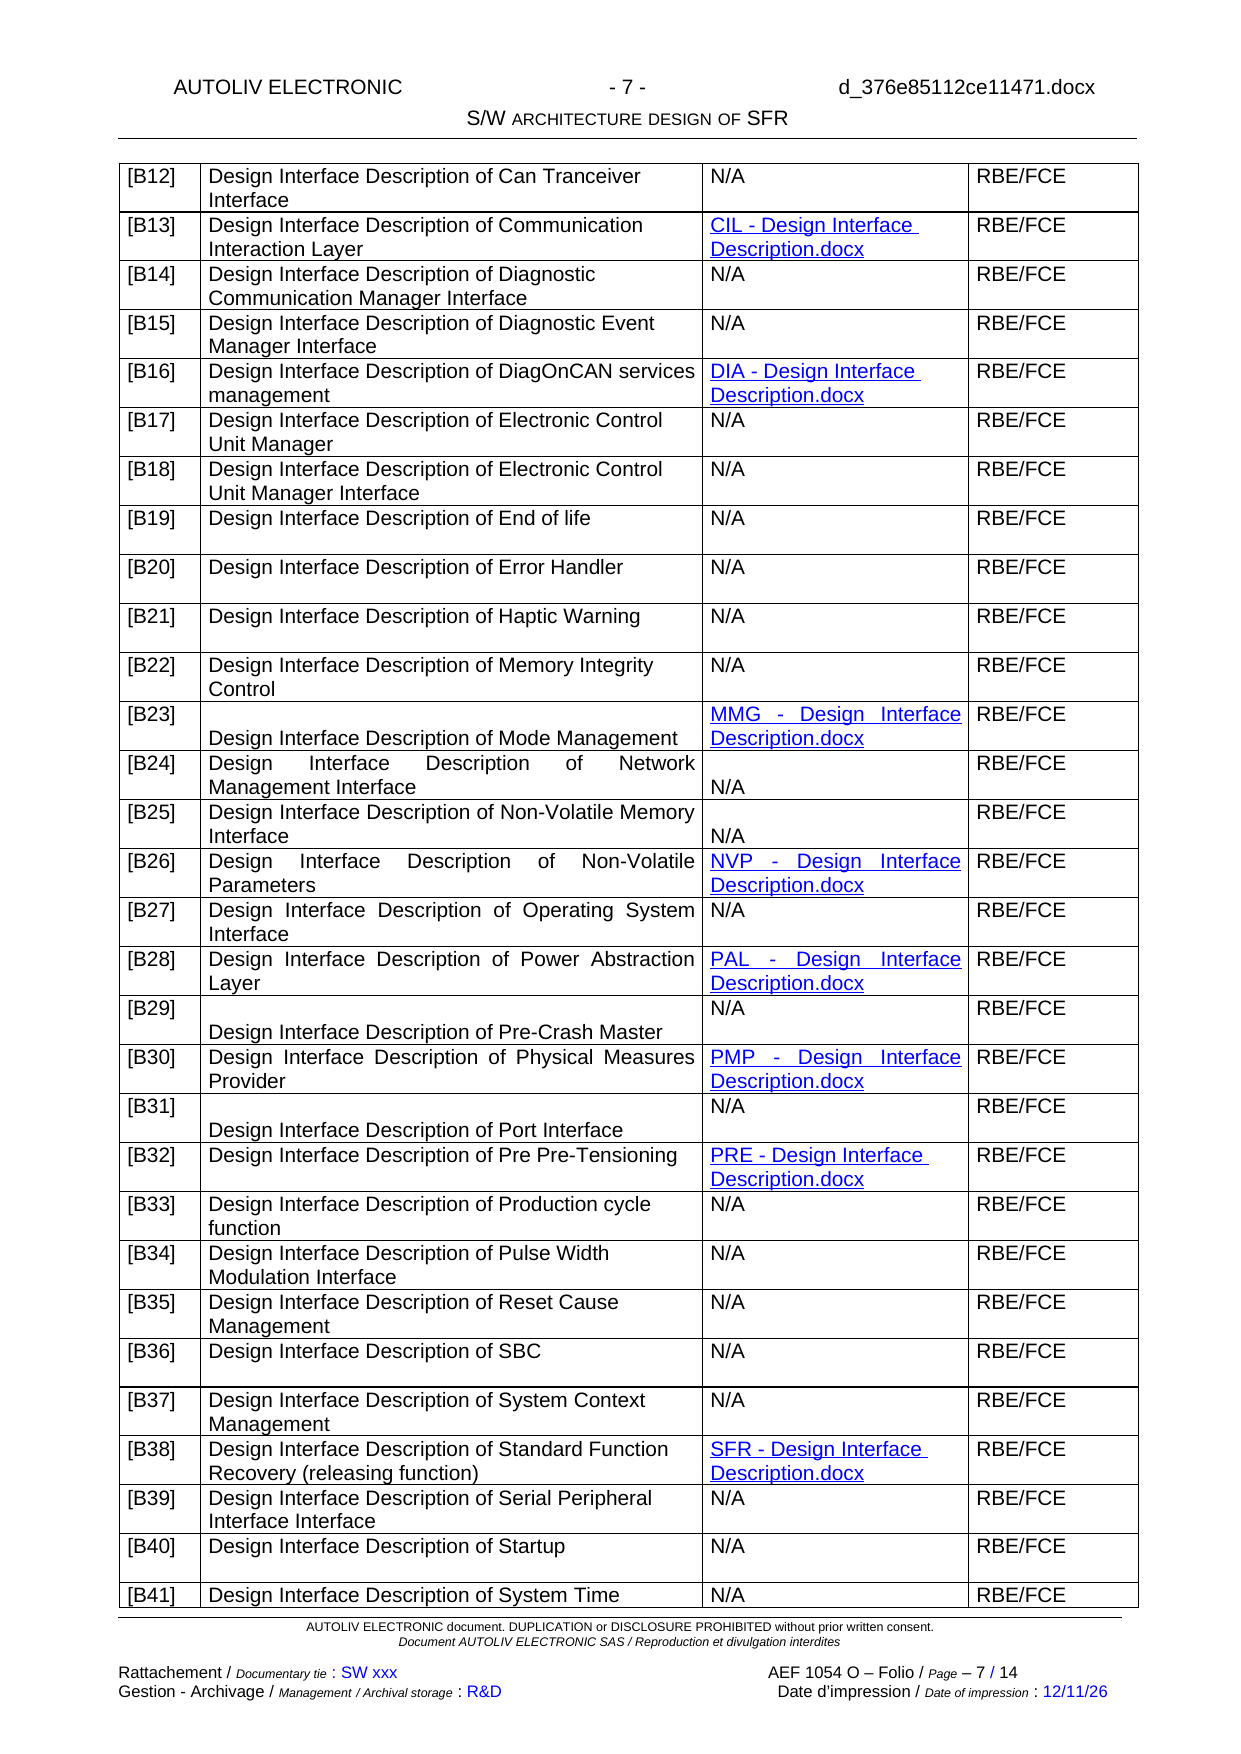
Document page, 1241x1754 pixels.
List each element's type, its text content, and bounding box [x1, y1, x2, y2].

table_cell N/A [703, 1583, 968, 1607]
table_cell [120, 653, 200, 701]
table_cell [120, 604, 200, 652]
table_cell RBE/FCE [969, 1534, 1138, 1582]
table_cell [120, 1094, 200, 1142]
table_cell [120, 1339, 200, 1386]
table_cell [120, 800, 200, 848]
table_cell [120, 1388, 200, 1435]
table_cell [120, 751, 200, 799]
table_cell DIA - Design Interface Description.docx [703, 359, 968, 407]
table_cell Design Interface Description of DiagOnCAN services management [201, 359, 702, 407]
table_cell Design Interface Description of Power Abstraction Layer [201, 947, 702, 995]
table_cell [120, 1192, 200, 1239]
table_cell Design Interface Description of Network Management Interface [201, 751, 702, 799]
table_cell Design Interface Description of Haptic Warning [201, 604, 702, 652]
table_cell [120, 506, 200, 554]
table_cell RBE/FCE [969, 408, 1138, 456]
table_cell Design Interface Description of Non-Volatile Memory Interface [201, 800, 702, 848]
table_cell [120, 1290, 200, 1337]
table_cell [120, 1583, 200, 1607]
table_cell PMP - Design Interface Description.docx [703, 1045, 968, 1093]
table_cell N/A [703, 1388, 968, 1435]
table_cell MMG - Design Interface Description.docx [703, 702, 968, 750]
table_cell RBE/FCE [969, 457, 1138, 505]
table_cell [201, 1583, 702, 1607]
table_cell [120, 1241, 200, 1288]
table_cell [120, 457, 200, 505]
table_cell PRE - Design Interface Description.docx [703, 1143, 968, 1191]
table_cell [120, 947, 200, 995]
table_cell RBE/FCE [969, 1192, 1138, 1239]
table_cell N/A [703, 1192, 968, 1239]
table_cell N/A [703, 408, 968, 456]
table_cell [120, 261, 200, 309]
table_cell N/A [703, 898, 968, 946]
table_cell RBE/FCE [969, 947, 1138, 995]
table_cell Design Interface Description of Startup [201, 1534, 702, 1582]
table_cell Design Interface Description of Reset Cause Management [201, 1290, 702, 1337]
table_cell [120, 702, 200, 750]
table_cell N/A [703, 1339, 968, 1386]
table_cell Design Interface Description of Non-Volatile Parameters [201, 849, 702, 897]
table_cell [120, 898, 200, 946]
table_cell Design Interface Description of Port Interface [201, 1094, 702, 1142]
table_cell RBE/FCE [969, 1436, 1138, 1484]
table_cell RBE/FCE [969, 1388, 1138, 1435]
table_cell Design Interface Description of Serial Peripheral Interface Interface [201, 1485, 702, 1533]
table_cell CIL - Design Interface Description.docx [703, 213, 968, 260]
table_cell RBE/FCE [969, 653, 1138, 701]
table_cell N/A [703, 1241, 968, 1288]
table_cell RBE/FCE [969, 1241, 1138, 1288]
table_cell N/A [703, 506, 968, 554]
table_cell N/A [703, 555, 968, 603]
table_cell N/A [703, 1534, 968, 1582]
table_cell RBE/FCE [969, 1045, 1138, 1093]
table_cell [120, 1045, 200, 1093]
table_cell Design Interface Description of System Context Management [201, 1388, 702, 1435]
table_cell N/A [703, 1485, 968, 1533]
table_cell NVP - Design Interface Description.docx [703, 849, 968, 897]
table_cell RBE/FCE [969, 898, 1138, 946]
table_cell N/A [703, 653, 968, 701]
table_cell Design Interface Description of Diagnostic Communication Manager Interface [201, 261, 702, 309]
table_cell RBE/FCE [969, 751, 1138, 799]
table_cell SFR - Design Interface Description.docx [703, 1436, 968, 1484]
table_cell RBE/FCE [969, 1485, 1138, 1533]
table_cell Design Interface Description of Electronic Control Unit Manager Interface [201, 457, 702, 505]
table_cell [120, 996, 200, 1044]
table_cell [120, 310, 200, 358]
table_cell RBE/FCE [969, 359, 1138, 407]
table_cell RBE/FCE [969, 506, 1138, 554]
table_cell Design Interface Description of Electronic Control Unit Manager [201, 408, 702, 456]
table_cell N/A [703, 604, 968, 652]
table_cell Design Interface Description of Diagnostic Event Manager Interface [201, 310, 702, 358]
table_cell [120, 1143, 200, 1191]
table_cell Design Interface Description of Production cycle function [201, 1192, 702, 1239]
table_cell [120, 555, 200, 603]
table_cell Design Interface Description of Operating System Interface [201, 898, 702, 946]
table_cell RBE/FCE [969, 1290, 1138, 1337]
table_cell RBE/FCE [969, 604, 1138, 652]
table_cell [120, 849, 200, 897]
table_cell [120, 408, 200, 456]
table_cell [120, 359, 200, 407]
table_cell N/A [703, 457, 968, 505]
table_cell N/A [703, 996, 968, 1044]
table_cell Design Interface Description of Communication Interaction Layer [201, 213, 702, 260]
table_cell [120, 164, 200, 211]
table_cell Design Interface Description of SBC [201, 1339, 702, 1386]
table_cell N/A [703, 310, 968, 358]
table_cell RBE/FCE [969, 800, 1138, 848]
table_cell Design Interface Description of Pre Pre-Tensioning [201, 1143, 702, 1191]
table_cell RBE/FCE [969, 310, 1138, 358]
table_cell Design Interface Description of Pre-Crash Master [201, 996, 702, 1044]
table_cell [120, 213, 200, 260]
table_cell N/A [703, 800, 968, 848]
table_cell Design Interface Description of Pulse Width Modulation Interface [201, 1241, 702, 1288]
table_cell Design Interface Description of End of life [201, 506, 702, 554]
table_cell RBE/FCE [969, 164, 1138, 211]
table_cell RBE/FCE [969, 555, 1138, 603]
table_cell N/A [703, 1290, 968, 1337]
table_cell [120, 1485, 200, 1533]
table_cell RBE/FCE [969, 996, 1138, 1044]
table_cell Design Interface Description of Can Tranceiver Interface [201, 164, 702, 211]
table_cell RBE/FCE [969, 261, 1138, 309]
table_cell N/A [703, 261, 968, 309]
table_cell N/A [703, 1094, 968, 1142]
table_cell RBE/FCE [969, 1339, 1138, 1386]
table_cell Design Interface Description of Memory Integrity Control [201, 653, 702, 701]
table_cell PAL - Design Interface Description.docx [703, 947, 968, 995]
table_cell Design Interface Description of Error Handler [201, 555, 702, 603]
table_cell N/A [703, 164, 968, 211]
table_cell Design Interface Description of Mode Management [201, 702, 702, 750]
table_cell RBE/FCE [969, 702, 1138, 750]
table_cell RBE/FCE [969, 213, 1138, 260]
table_cell RBE/FCE [969, 1143, 1138, 1191]
table_cell Design Interface Description of Standard Function Recovery (releasing function) [201, 1436, 702, 1484]
table_cell RBE/FCE [969, 1094, 1138, 1142]
table_cell RBE/FCE [969, 1583, 1138, 1607]
table_cell N/A [703, 751, 968, 799]
table_cell [120, 1534, 200, 1582]
table_cell [120, 1436, 200, 1484]
table_cell RBE/FCE [969, 849, 1138, 897]
table_cell Design Interface Description of Physical Measures Provider [201, 1045, 702, 1093]
